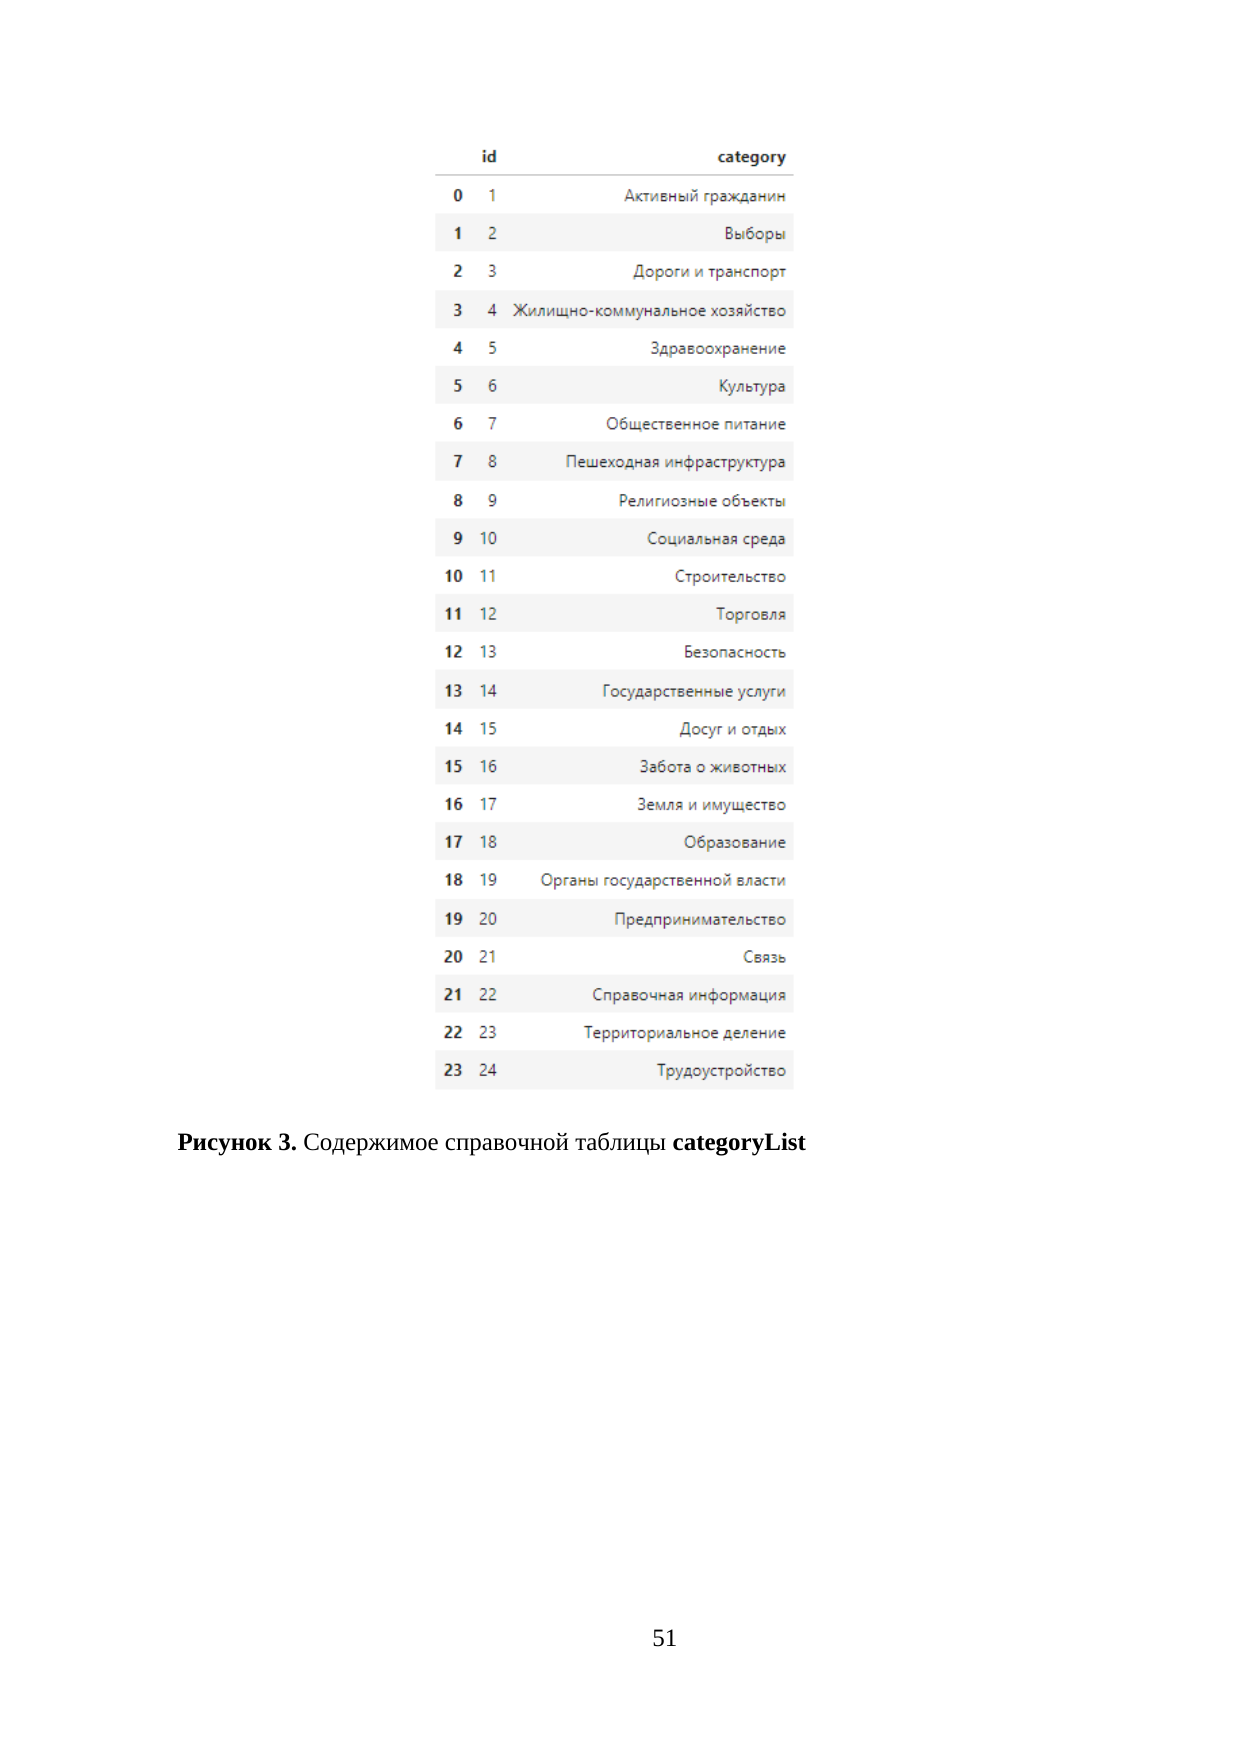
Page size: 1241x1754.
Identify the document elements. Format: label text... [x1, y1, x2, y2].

picture [430, 138, 810, 1099]
text Рисунок 3. Содержимое справочной таблицы categoryList [177, 1127, 1152, 1156]
